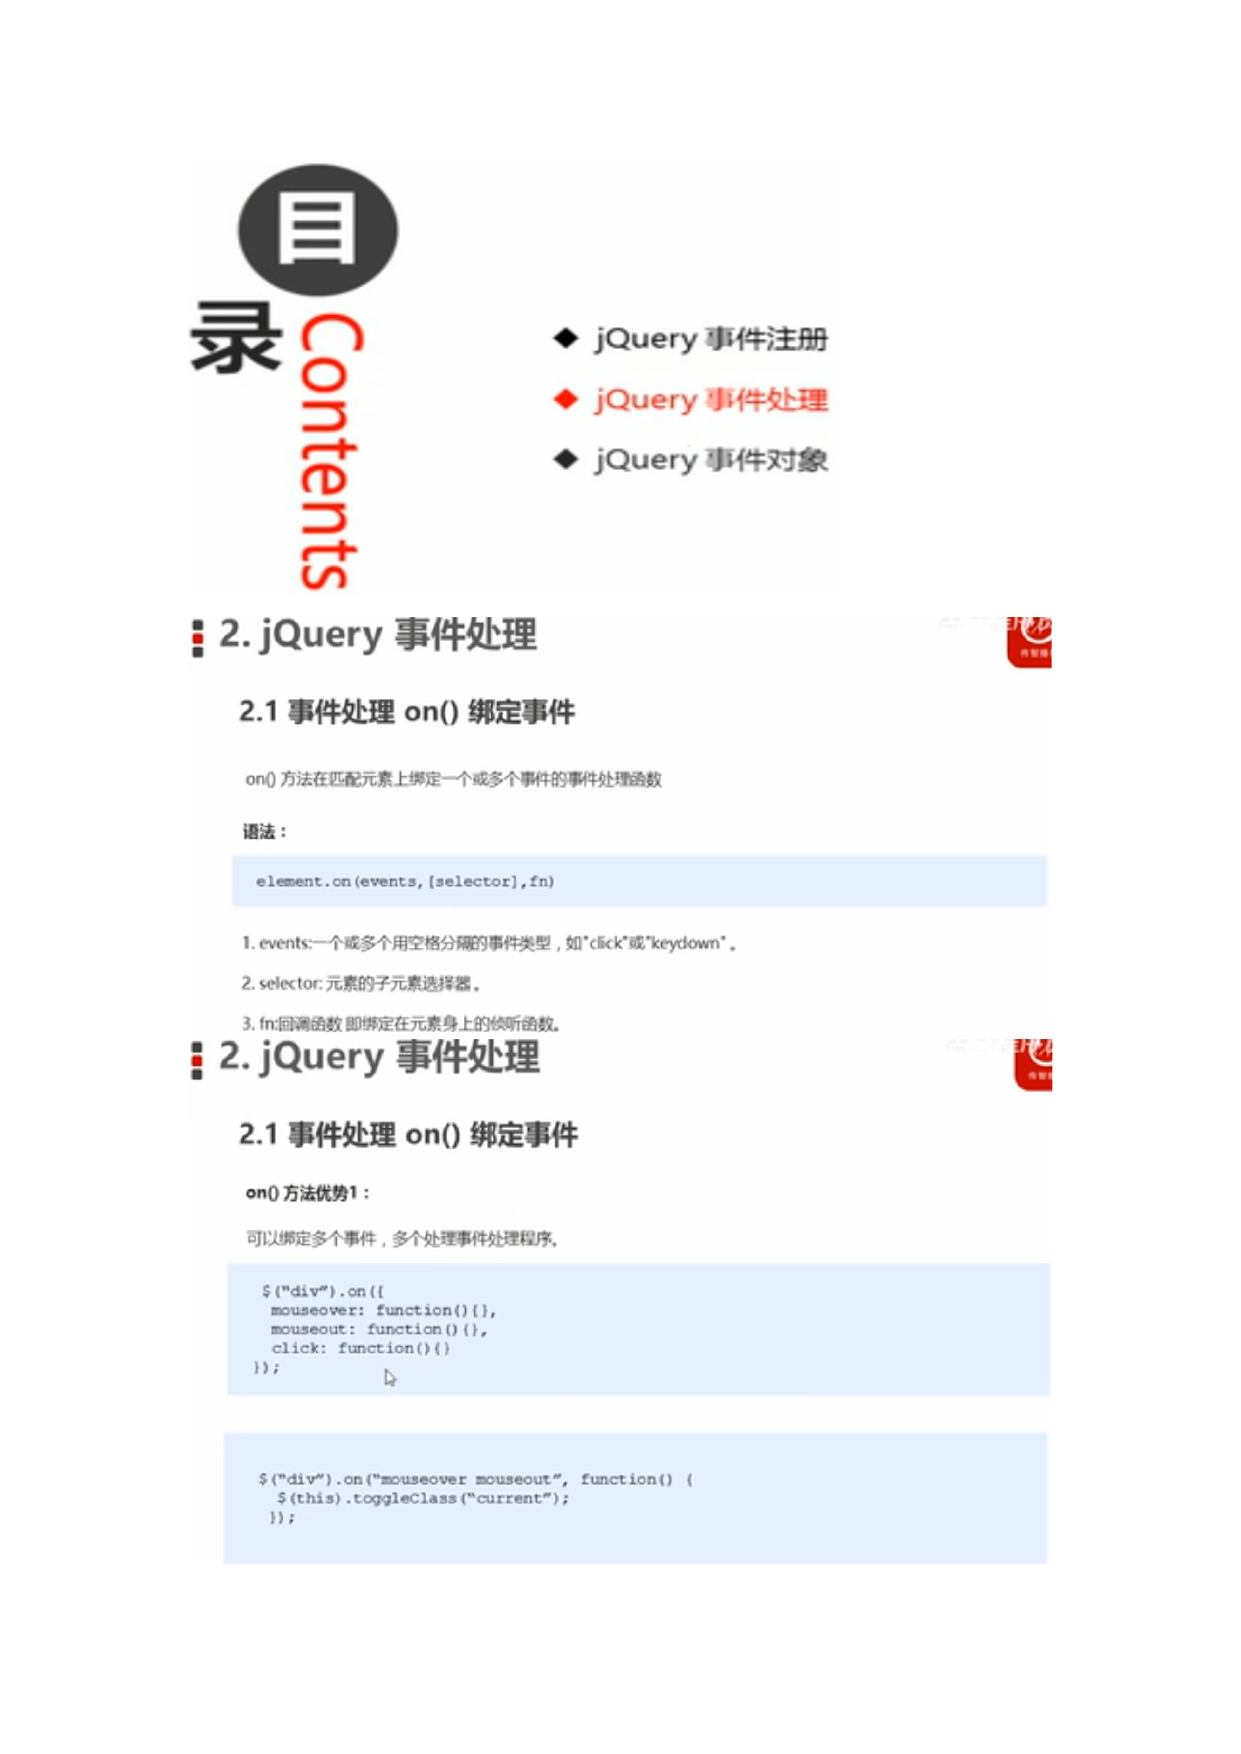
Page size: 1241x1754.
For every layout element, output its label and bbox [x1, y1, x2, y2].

picture [187, 617, 1052, 1038]
picture [187, 1039, 1053, 1564]
picture [187, 162, 842, 596]
